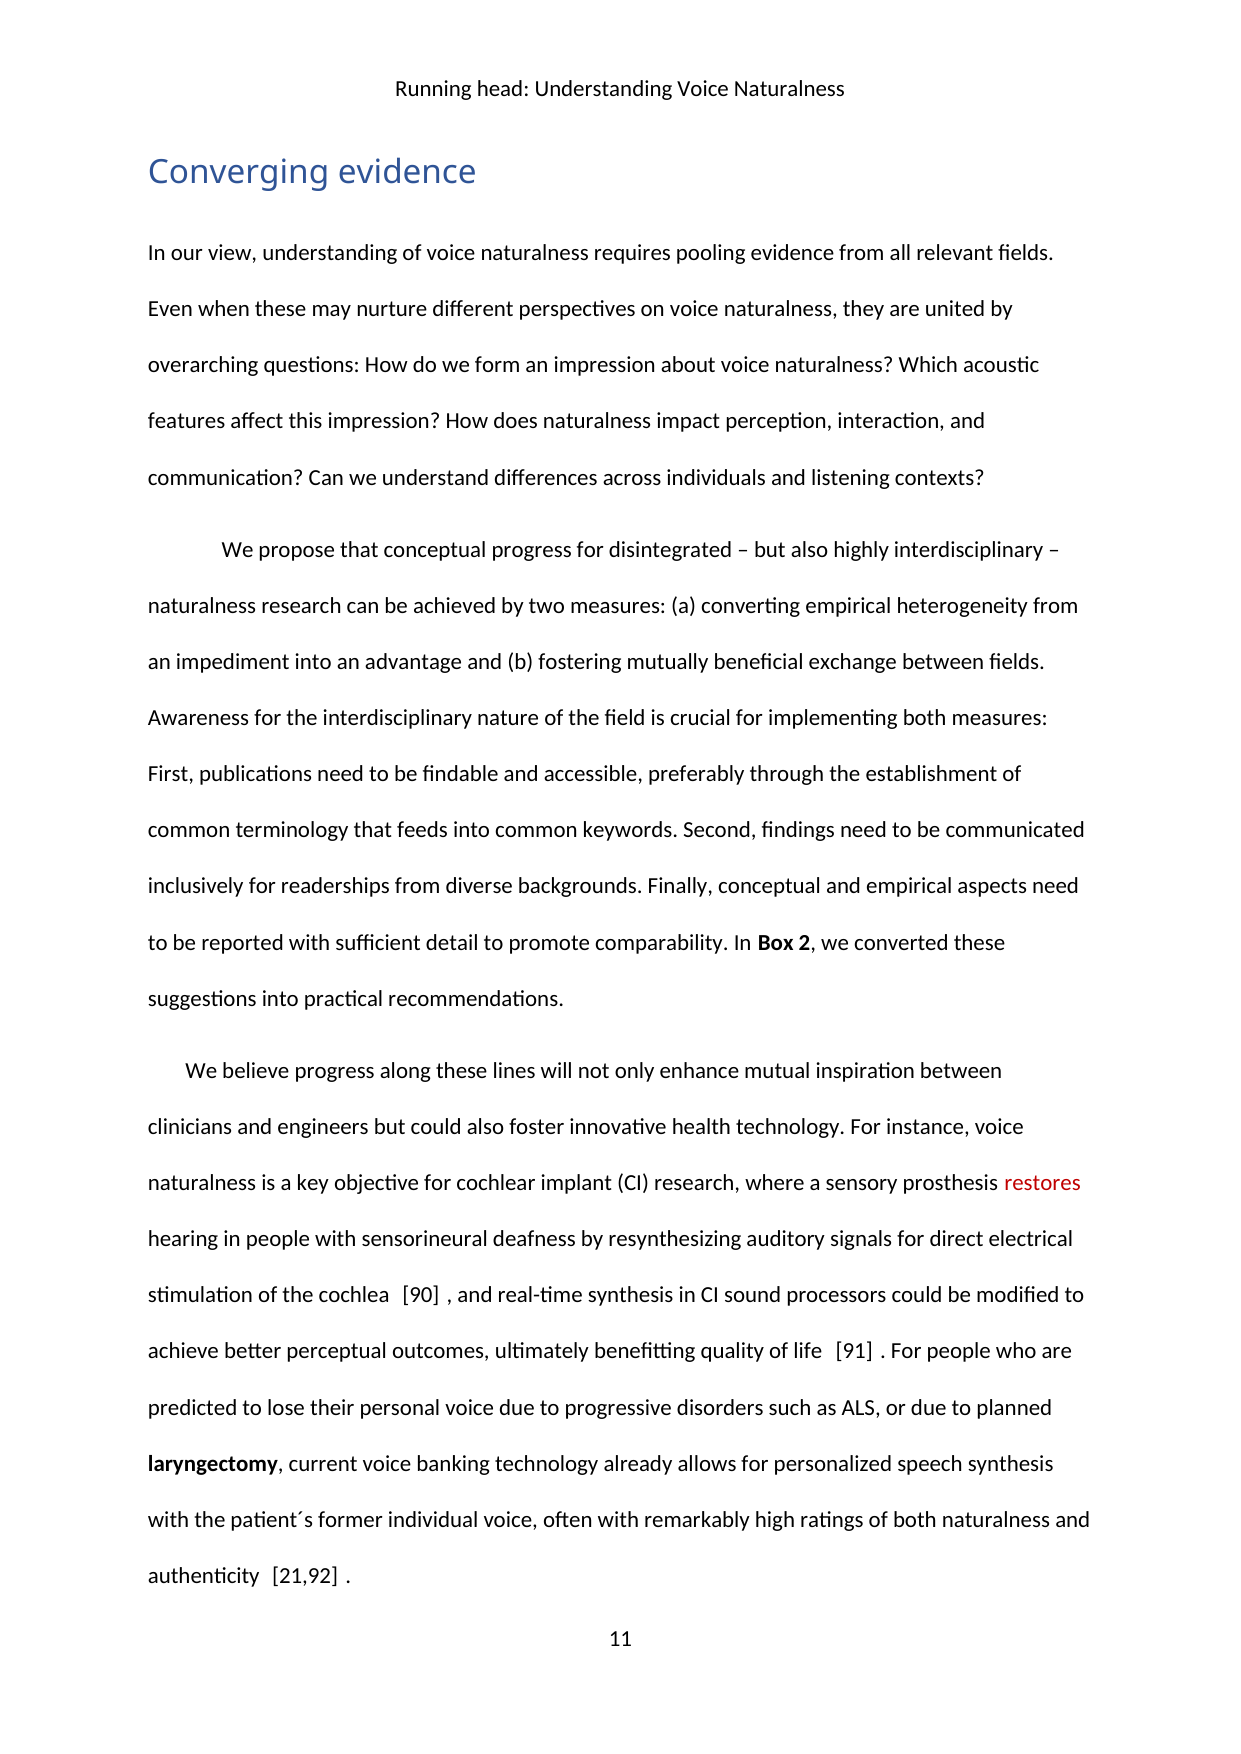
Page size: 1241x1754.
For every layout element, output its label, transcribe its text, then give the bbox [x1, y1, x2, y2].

subtitle Converging evidence [148, 148, 1093, 193]
text In our view, understanding of voice naturalness requires pooling evidence from all relevant fields. Even when these may nurture different perspectives on voice naturalness, they are united by overarching questions: How do we form an impression about voice naturalness? Which acoustic features affect this impression? How does naturalness impact perception, interaction, and communication? Can we understand differences across individuals and listening contexts? [148, 238, 1093, 491]
text We believe progress along these lines will not only enhance mutual inspiration between clinicians and engineers but could also foster innovative health technology. For instance, voice naturalness is a key objective for cochlear implant (CI) research, where a sensory prosthesis restores hearing in people with sensorineural deafness by resynthesizing auditory signals for direct electrical stimulation of the cochlea , and real-time synthesis in CI sound processors could be modified to achieve better perceptual outcomes, ultimately benefitting quality of life . For people who are predicted to lose their personal voice due to progressive disorders such as ALS, or due to planned laryngectomy, current voice banking technology already allows for personalized speech synthesis with the patient´s former individual voice, often with remarkably high ratings of both naturalness and authenticity . [148, 1056, 1093, 1589]
text We propose that conceptual progress for disintegrated – but also highly interdisciplinary – naturalness research can be achieved by two measures: (a) converting empirical heterogeneity from an impediment into an advantage and (b) fostering mutually beneficial exchange between fields. Awareness for the interdisciplinary nature of the field is crucial for implementing both measures: First, publications need to be findable and accessible, preferably through the establishment of common terminology that feeds into common keywords. Second, findings need to be communicated inclusively for readerships from diverse backgrounds. Finally, conceptual and empirical aspects need to be reported with sufficient detail to promote comparability. In Box 2, we converted these suggestions into practical recommendations. [148, 535, 1093, 1012]
